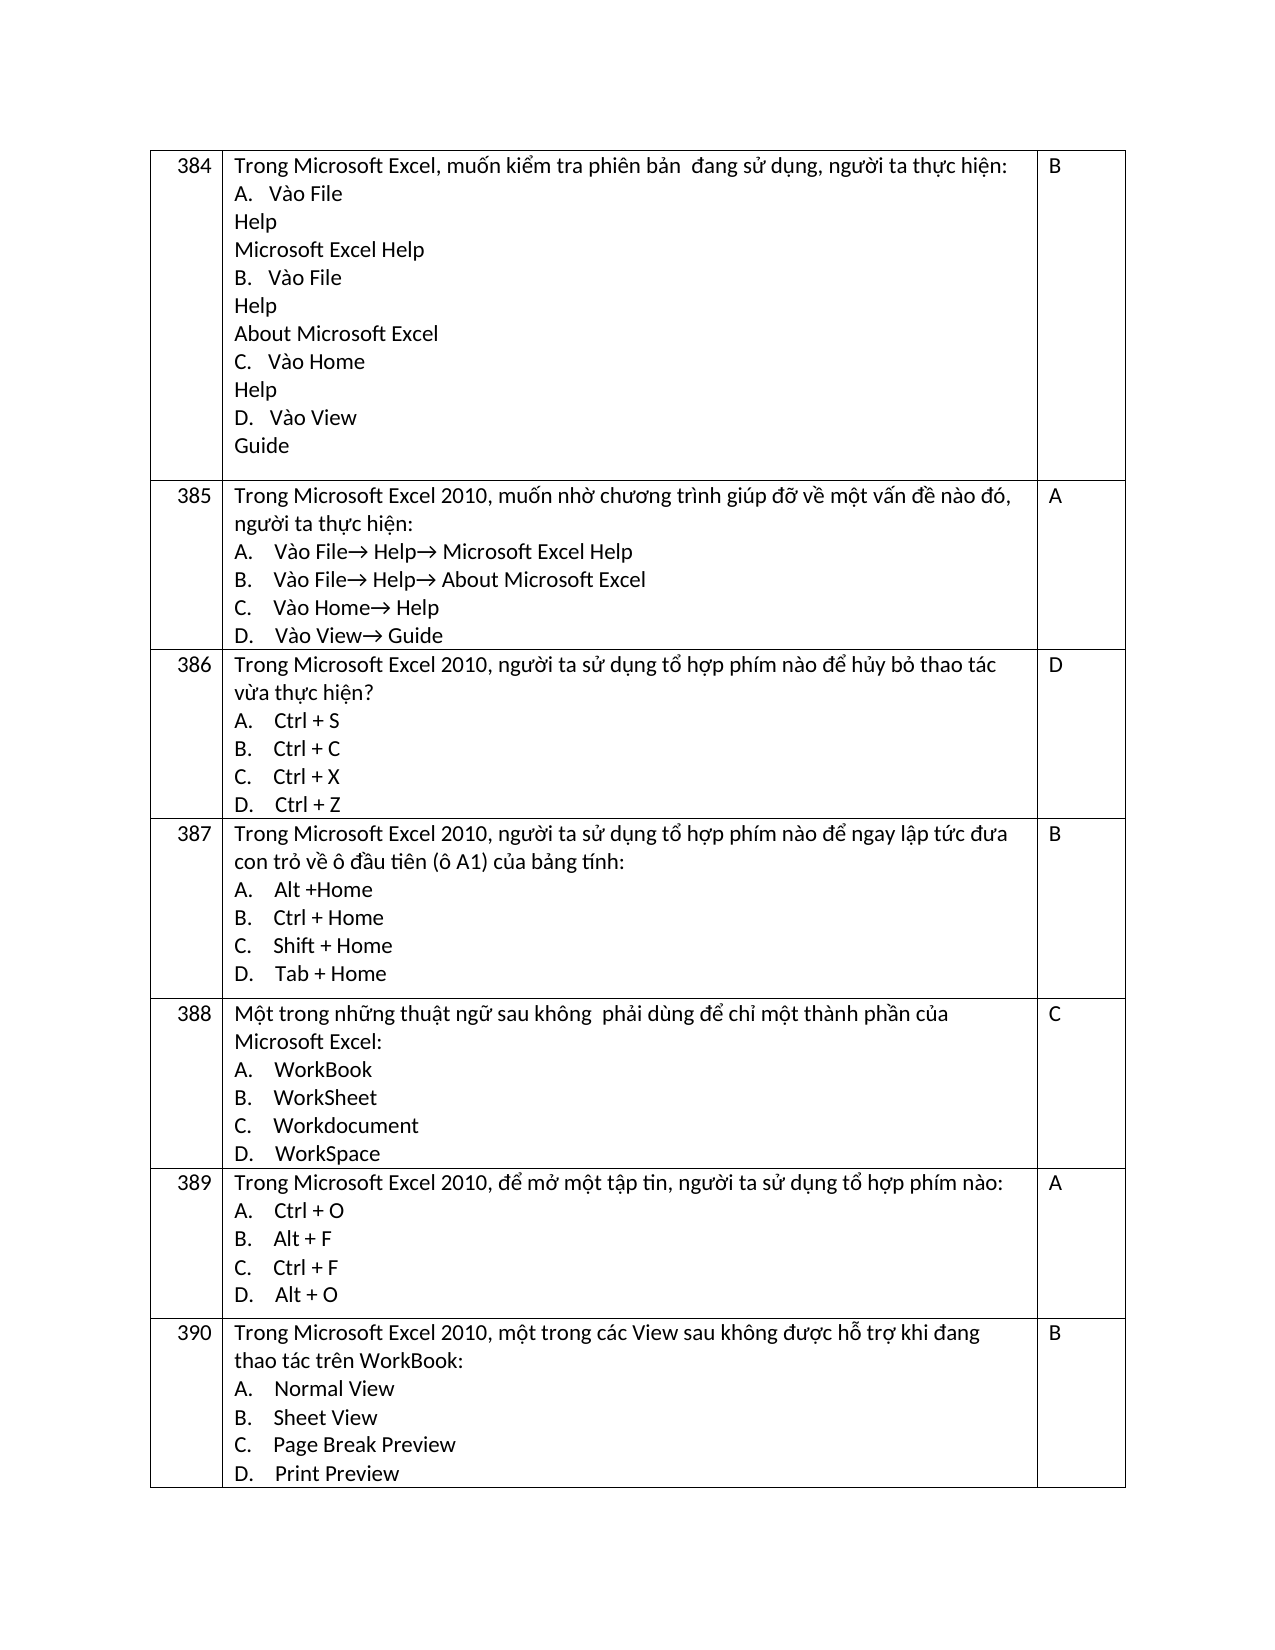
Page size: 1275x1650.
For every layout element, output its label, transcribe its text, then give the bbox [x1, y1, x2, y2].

table_cell 386 [151, 650, 222, 818]
table_cell B [1038, 1319, 1125, 1487]
table_cell 384 [151, 151, 222, 480]
table_cell Trong Microsoft Excel 2010, muốn nhờ chương trình giúp đỡ về một vấn đề nào đó, người ta thực hiện: A. Vào File→ Help→ Microsoft Excel Help B. Vào File→ Help→ About Microsoft Excel C. Vào Home→ Help D. Vào View→ Guide [223, 481, 1037, 649]
table_cell B [1038, 819, 1125, 998]
table_cell 385 [151, 481, 222, 649]
table_cell Trong Microsoft Excel 2010, để mở một tập tin, người ta sử dụng tổ hợp phím nào: A. Ctrl + O B. Alt + F C. Ctrl + F D. Alt + O [223, 1169, 1037, 1317]
table_cell B [1038, 151, 1125, 480]
table_cell 388 [151, 999, 222, 1167]
table_cell 389 [151, 1169, 222, 1317]
table_cell D [1038, 650, 1125, 818]
table_cell 387 [151, 819, 222, 998]
table_cell A [1038, 1169, 1125, 1317]
table_cell 390 [151, 1319, 222, 1487]
table_cell Trong Microsoft Excel, muốn kiểm tra phiên bản đang sử dụng, người ta thực hiện: A. Vào File Help Microsoft Excel Help B. Vào File Help About Microsoft Excel C. Vào Home Help D. Vào View Guide [223, 151, 1037, 480]
table_cell Trong Microsoft Excel 2010, người ta sử dụng tổ hợp phím nào để hủy bỏ thao tác vừa thực hiện? A. Ctrl + S B. Ctrl + C C. Ctrl + X D. Ctrl + Z [223, 650, 1037, 818]
table_cell C [1038, 999, 1125, 1167]
table_cell Một trong những thuật ngữ sau không phải dùng để chỉ một thành phần của Microsoft Excel: A. WorkBook B. WorkSheet C. Workdocument D. WorkSpace [223, 999, 1037, 1167]
table_cell Trong Microsoft Excel 2010, một trong các View sau không được hỗ trợ khi đang thao tác trên WorkBook: A. Normal View B. Sheet View C. Page Break Preview D. Print Preview [223, 1319, 1037, 1487]
table_cell Trong Microsoft Excel 2010, người ta sử dụng tổ hợp phím nào để ngay lập tức đưa con trỏ về ô đầu tiên (ô A1) của bảng tính: A. Alt +Home B. Ctrl + Home C. Shift + Home D. Tab + Home [223, 819, 1037, 998]
table_cell A [1038, 481, 1125, 649]
